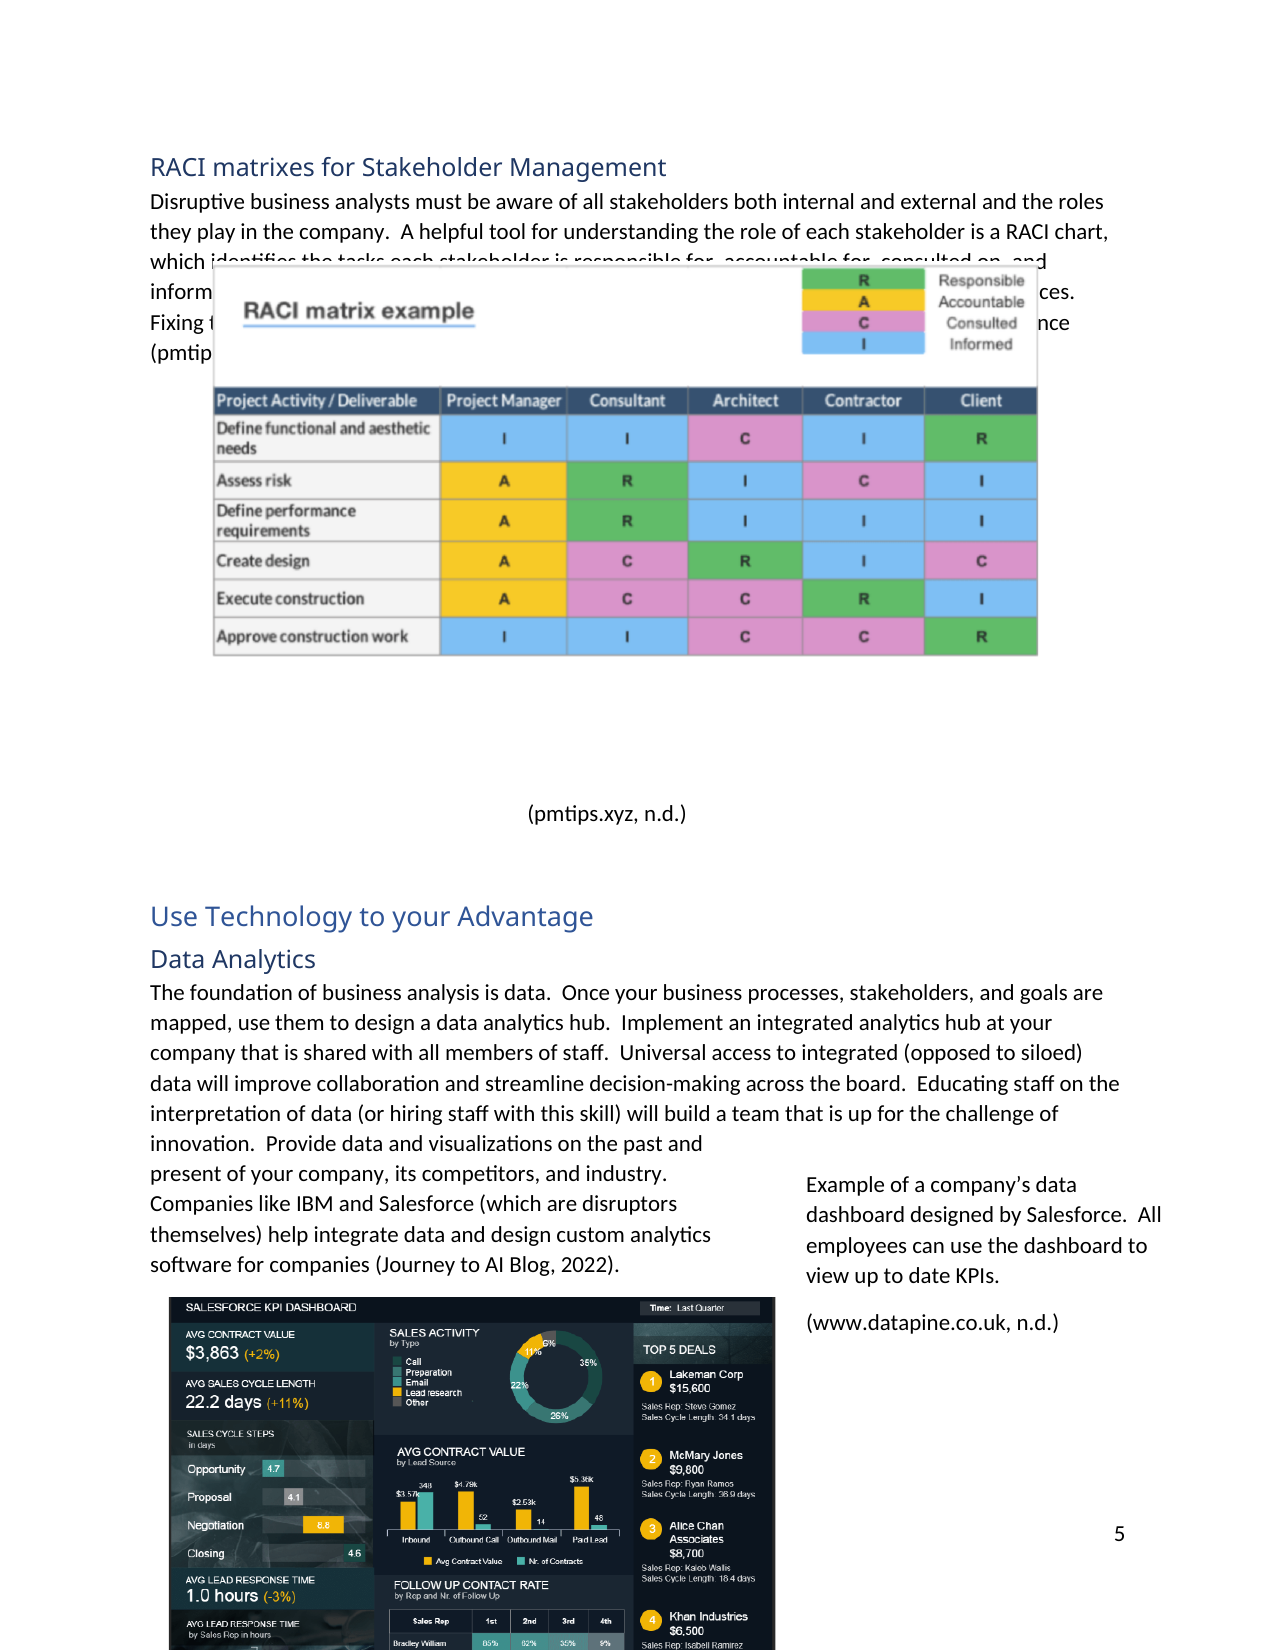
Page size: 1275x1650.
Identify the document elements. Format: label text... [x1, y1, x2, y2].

text The foundation of business analysis is data. Once your business processes, stakeholders, and goals are mapped, use them to design a data analytics hub. Implement an integrated analytics hub at your company that is shared with all members of staff. Universal access to integrated (opposed to siloed) data will improve collaboration and streamline decision-making across the board. Educating staff on the interpretation of data (or hiring staff with this skill) will build a team that is up for the challenge of innovation. Provide data and visualizations on the past and present of your company, its competitors, and industry. Companies like IBM and Salesforce (which are disruptors themselves) help integrate data and design custom analytics software for companies (Journey to AI Blog, 2022). [150, 978, 1125, 1278]
text Disruptive business analysts must be aware of all stakeholders both internal and external and the roles they play in the company. A helpful tool for understanding the role of each stakeholder is a RACI chart, which identifies the tasks each stakeholder is responsible for, accountable for, consulted on, and informed of. Seeing the responsibilities visually charted also helps to identify workload imbalances. Fixing these will help increase employee satisfaction and therefore enhance company performance (pmtips.xyz, n.d.). [150, 187, 1125, 366]
picture [168, 1297, 776, 1650]
subtitle Data Analytics [150, 941, 1125, 975]
picture [212, 261, 1039, 659]
subtitle Use Technology to your Advantage [150, 897, 1125, 934]
subtitle RACI matrixes for Stakeholder Management [150, 150, 1125, 184]
